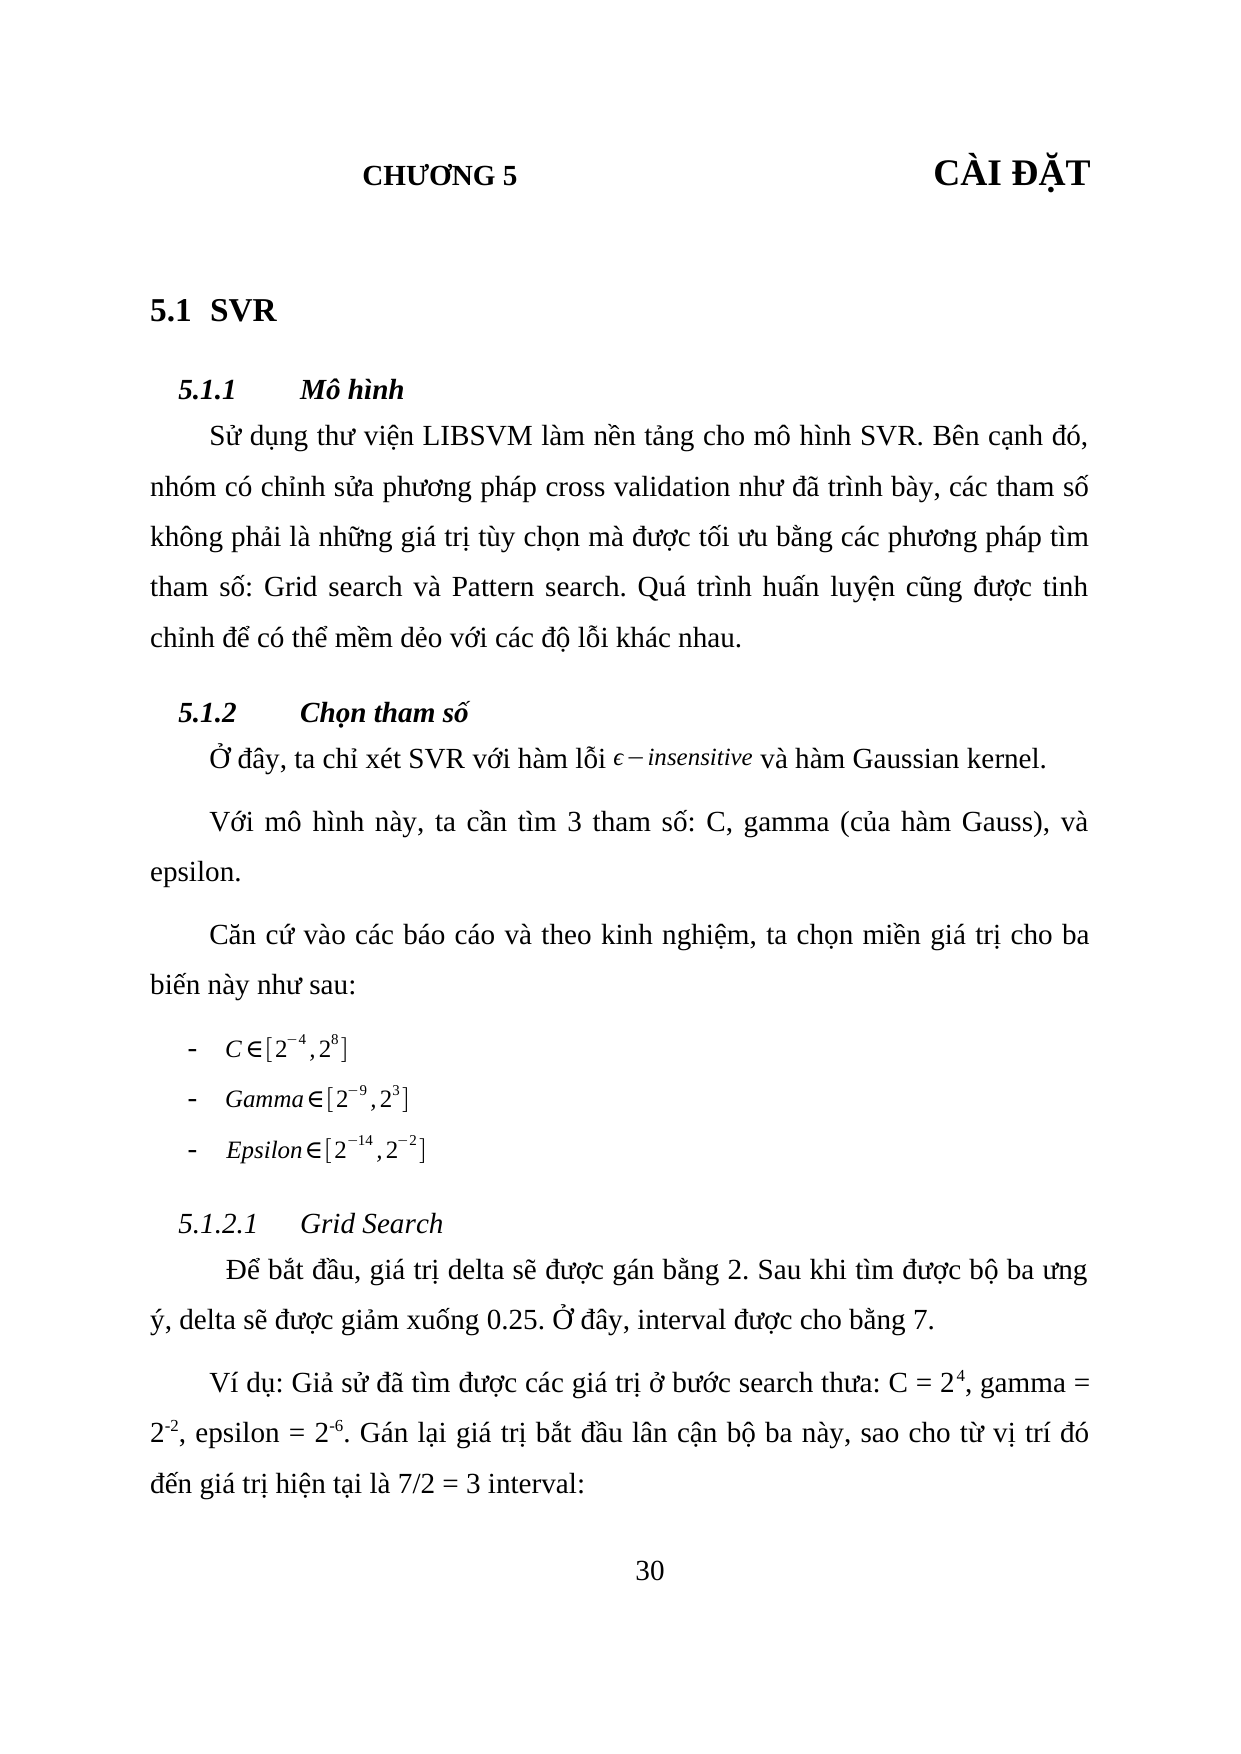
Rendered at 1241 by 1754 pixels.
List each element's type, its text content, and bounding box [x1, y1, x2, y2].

subtitle CÀI ĐẶT [195, 150, 1090, 193]
subtitle Grid Search [178, 1206, 1090, 1239]
subtitle SVR [150, 290, 1090, 328]
subtitle Mô hình [178, 372, 1090, 406]
text Ví dụ: Giả sử đã tìm được các giá trị ở bước search thưa: C = 24, gamma = 2-2, epsilon = 2-6. Gán lại giá trị bắt đầu lân cận bộ ba này, sao cho từ vị trí đó đến giá trị hiện tại là 7/2 = 3 interval: [150, 1365, 1090, 1499]
subtitle Chọn tham số [178, 695, 1090, 728]
text Sử dụng thư viện LIBSVM làm nền tảng cho mô hình SVR. Bên cạnh đó, nhóm có chỉnh sửa phương pháp cross validation như đã trình bày, các tham số không phải là những giá trị tùy chọn mà được tối ưu bằng các phương pháp tìm tham số: Grid search và Pattern search. Quá trình huấn luyện cũng được tinh chỉnh để có thể mềm dẻo với các độ lỗi khác nhau. [150, 418, 1090, 653]
text Với mô hình này, ta cần tìm 3 tham số: C, gamma (của hàm Gauss), và epsilon. [150, 804, 1090, 888]
text Để bắt đầu, giá trị delta sẽ được gán bằng 2. Sau khi tìm được bộ ba ưng ý, delta sẽ được giảm xuống 0.25. Ở đây, interval được cho bằng 7. [150, 1252, 1090, 1336]
text Ở đây, ta chỉ xét SVR với hàm lỗi và hàm Gaussian kernel. [150, 741, 1090, 774]
text Căn cứ vào các báo cáo và theo kinh nghiệm, ta chọn miền giá trị cho ba biến này như sau: [150, 917, 1090, 1001]
